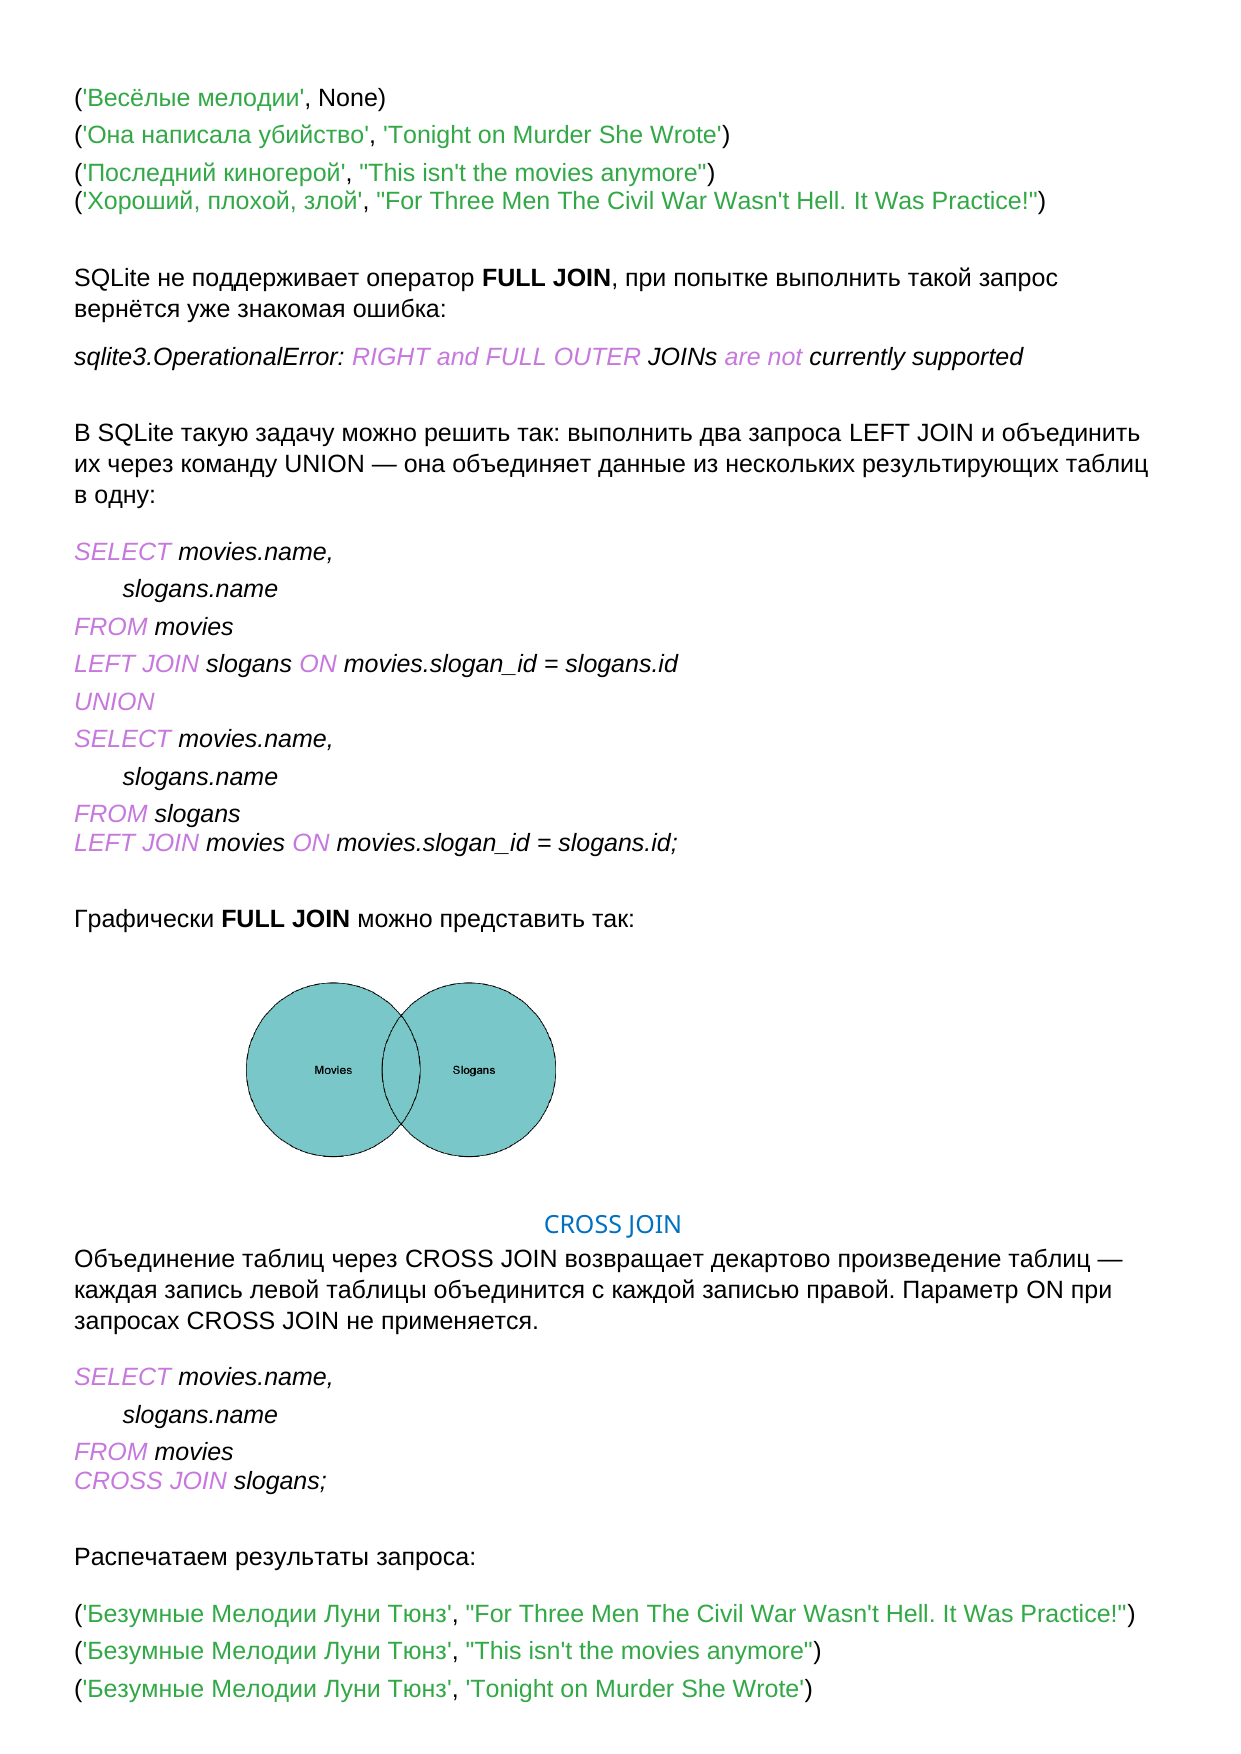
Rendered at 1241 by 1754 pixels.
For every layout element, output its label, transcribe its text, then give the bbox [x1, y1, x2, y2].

text Графически FULL JOIN можно представить так: [74, 904, 1152, 933]
text SELECT movies.name, [74, 1353, 1152, 1391]
text В SQLite такую задачу можно решить так: выполнить два запроса LEFT JOIN и объединить их через команду UNION — она объединяет данные из нескольких результирующих таблиц в одну: [74, 418, 1152, 509]
text ('Последний киногерой', "This isn't the movies anymore") [74, 149, 1152, 186]
text FROM movies [74, 603, 1152, 640]
text slogans.name [74, 753, 1152, 790]
text LEFT JOIN movies ON movies.slogan_id = slogans.id; [74, 828, 1152, 857]
text ('Безумные Мелодии Луни Тюнз', "For Three Men The Civil War Wasn't Hell. It Was Practice!") [74, 1590, 1152, 1627]
text UNION [74, 678, 1152, 715]
text SELECT movies.name, [74, 528, 1152, 565]
text CROSS JOIN slogans; [74, 1466, 1152, 1494]
text slogans.name [74, 565, 1152, 603]
text SQLite не поддерживает оператор FULL JOIN, при попытке выполнить такой запрос вернётся уже знакомая ошибка: [74, 263, 1152, 323]
text Объединение таблиц через CROSS JOIN возвращает декартово произведение таблиц — каждая запись левой таблицы объединится с каждой записью правой. Параметр ON при запросах CROSS JOIN не применяется. [74, 1243, 1152, 1334]
text slogans.name [74, 1391, 1152, 1428]
text ('Она написала убийство', 'Tonight on Murder She Wrote') [74, 111, 1152, 149]
text sqlite3.OperationalError: RIGHT and FULL OUTER JOINs are not currently supported [74, 342, 1152, 370]
text ('Хороший, плохой, злой', "For Three Men The Civil War Wasn't Hell. It Was Practice!") [74, 186, 1152, 215]
text LEFT JOIN slogans ON movies.slogan_id = slogans.id [74, 640, 1152, 678]
text ('Безумные Мелодии Луни Тюнз', "This isn't the movies anymore") [74, 1627, 1152, 1665]
text FROM movies [74, 1428, 1152, 1466]
text Распечатаем результаты запроса: [74, 1542, 1152, 1571]
text ('Весёлые мелодии', None) [74, 74, 1152, 111]
text SELECT movies.name, [74, 715, 1152, 753]
text ('Безумные Мелодии Луни Тюнз', 'Tonight on Murder She Wrote') [74, 1665, 1152, 1702]
text FROM slogans [74, 790, 1152, 828]
picture [73, 952, 728, 1188]
subtitle CROSS JOIN [74, 1207, 1152, 1241]
